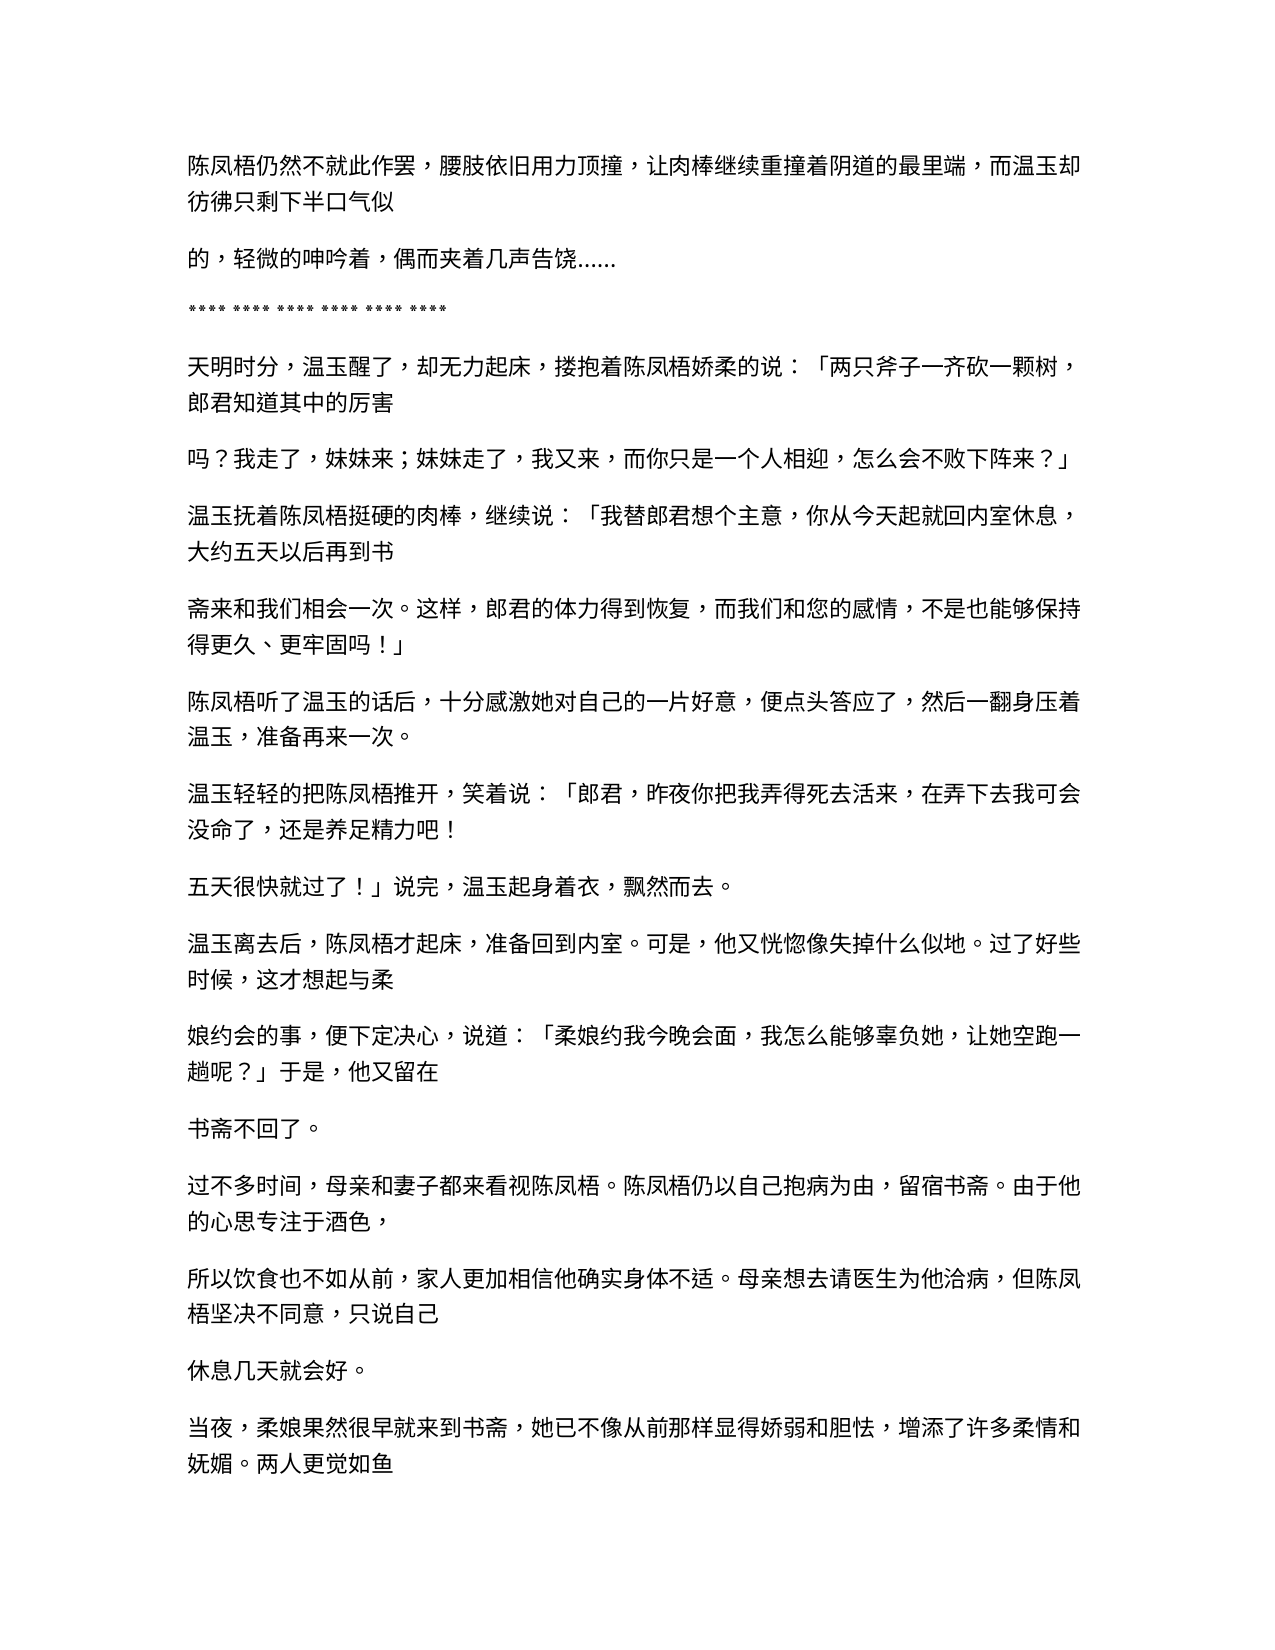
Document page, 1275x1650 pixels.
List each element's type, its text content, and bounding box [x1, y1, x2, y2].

text 温玉轻轻的把陈凤梧推开，笑着说∶「郎君，昨夜你把我弄得死去活来，在弄下去我可会没命了，还是养足精力吧！ [187, 778, 1087, 845]
text 五天很快就过了！」说完，温玉起身着衣，飘然而去。 [187, 871, 1087, 902]
text 吗？我走了，妹妹来；妹妹走了，我又来，而你只是一个人相迎，怎么会不败下阵来？」 [187, 443, 1087, 474]
text 天明时分，温玉醒了，却无力起床，搂抱着陈凤梧娇柔的说∶「两只斧子一齐砍一颗树，郎君知道其中的厉害 [187, 351, 1087, 418]
text 书斋不回了。 [187, 1113, 1087, 1144]
text 温玉抚着陈凤梧挺硬的肉棒，继续说∶「我替郎君想个主意，你从今天起就回内室休息，大约五天以后再到书 [187, 500, 1087, 567]
text 温玉离去后，陈凤梧才起床，准备回到内室。可是，他又恍惚像失掉什么似地。过了好些时候，这才想起与柔 [187, 928, 1087, 995]
text 过不多时间，母亲和妻子都来看视陈凤梧。陈凤梧仍以自己抱病为由，留宿书斋。由于他的心思专注于酒色， [187, 1170, 1087, 1237]
text 所以饮食也不如从前，家人更加相信他确实身体不适。母亲想去请医生为他洽病，但陈凤梧坚决不同意，只说自己 [187, 1262, 1087, 1330]
text 当夜，柔娘果然很早就来到书斋，她已不像从前那样显得娇弱和胆怯，增添了许多柔情和妩媚。两人更觉如鱼 [187, 1412, 1087, 1479]
text 娘约会的事，便下定决心，说道∶「柔娘约我今晚会面，我怎么能够辜负她，让她空跑一趟呢？」于是，他又留在 [187, 1020, 1087, 1087]
text **** **** **** **** **** **** [187, 299, 1087, 326]
text 休息几天就会好。 [187, 1355, 1087, 1386]
text 的，轻微的呻吟着，偶而夹着几声告饶…… [187, 243, 1087, 274]
text 陈凤梧仍然不就此作罢，腰肢依旧用力顶撞，让肉棒继续重撞着阴道的最里端，而温玉却彷彿只剩下半口气似 [187, 150, 1087, 217]
text 陈凤梧听了温玉的话后，十分感激她对自己的一片好意，便点头答应了，然后一翻身压着温玉，准备再来一次。 [187, 685, 1087, 753]
text 斋来和我们相会一次。这样，郎君的体力得到恢复，而我们和您的感情，不是也能够保持得更久、更牢固吗！」 [187, 593, 1087, 660]
